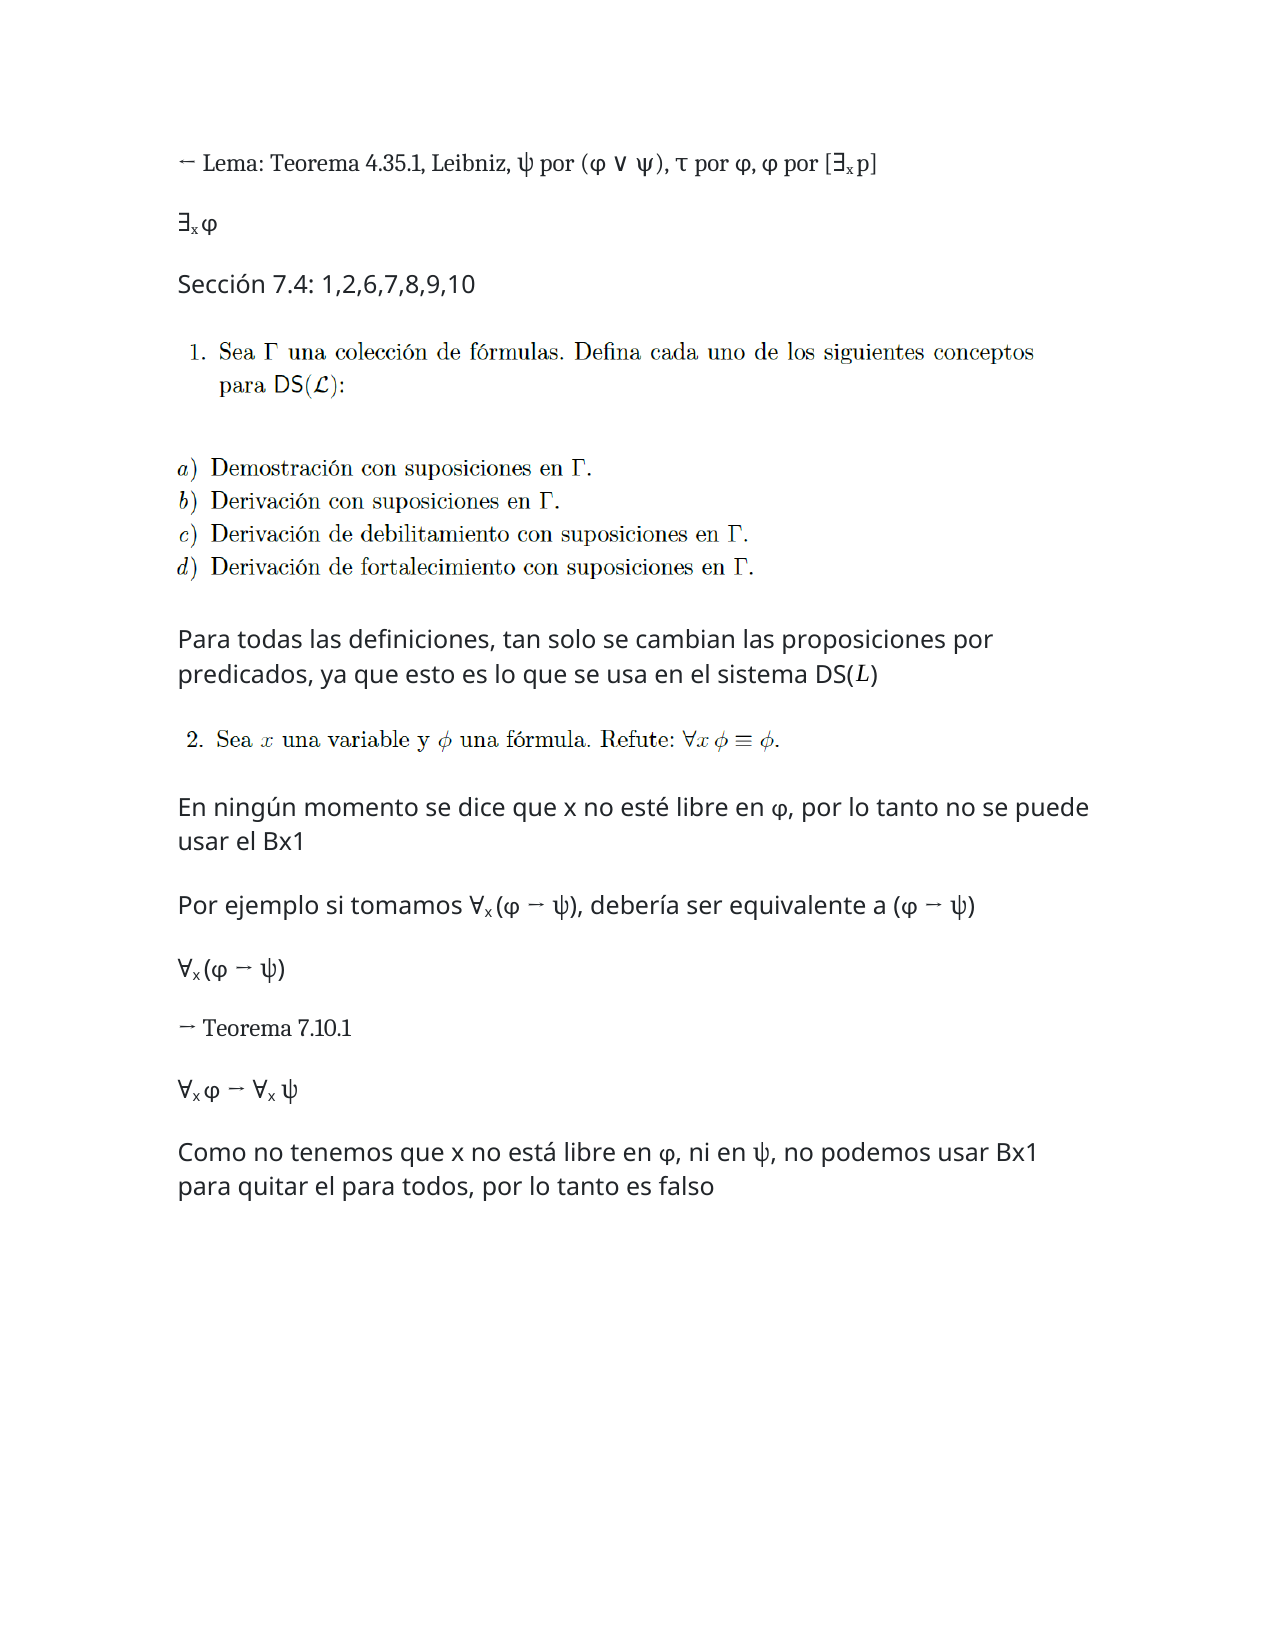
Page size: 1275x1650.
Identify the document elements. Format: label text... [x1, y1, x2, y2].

picture [177, 450, 778, 593]
picture [177, 330, 1053, 422]
text Por ejemplo si tomamos ∀x (ɸ → ψ), debería ser equivalente a (ɸ → ψ) [177, 887, 1098, 921]
text → Teorema 7.10.1 [177, 1014, 1098, 1042]
text ∃x ɸ [177, 207, 1098, 238]
text Para todas las definiciones, tan solo se cambian las proposiciones por predicados, ya que esto es lo que se usa en el sistema DS() [177, 622, 1098, 690]
text ← Lema: Teorema 4.35.1, Leibniz, ψ por (ɸ ∨ ψ), τ por ɸ, ɸ por [∃x p] [177, 148, 1098, 178]
text En ningún momento se dice que x no esté libre en ɸ, por lo tanto no se puede usar el Bx1 [177, 790, 1098, 858]
text ∀x (ɸ → ψ) [177, 951, 1098, 984]
text ∀x ɸ → ∀x ψ [177, 1072, 1098, 1106]
text Como no tenemos que x no está libre en ɸ, ni en ψ, no podemos usar Bx1 para quitar el para todos, por lo tanto es falso [177, 1135, 1098, 1203]
text Sección 7.4: 1,2,6,7,8,9,10 [177, 267, 1098, 301]
picture [177, 719, 800, 761]
